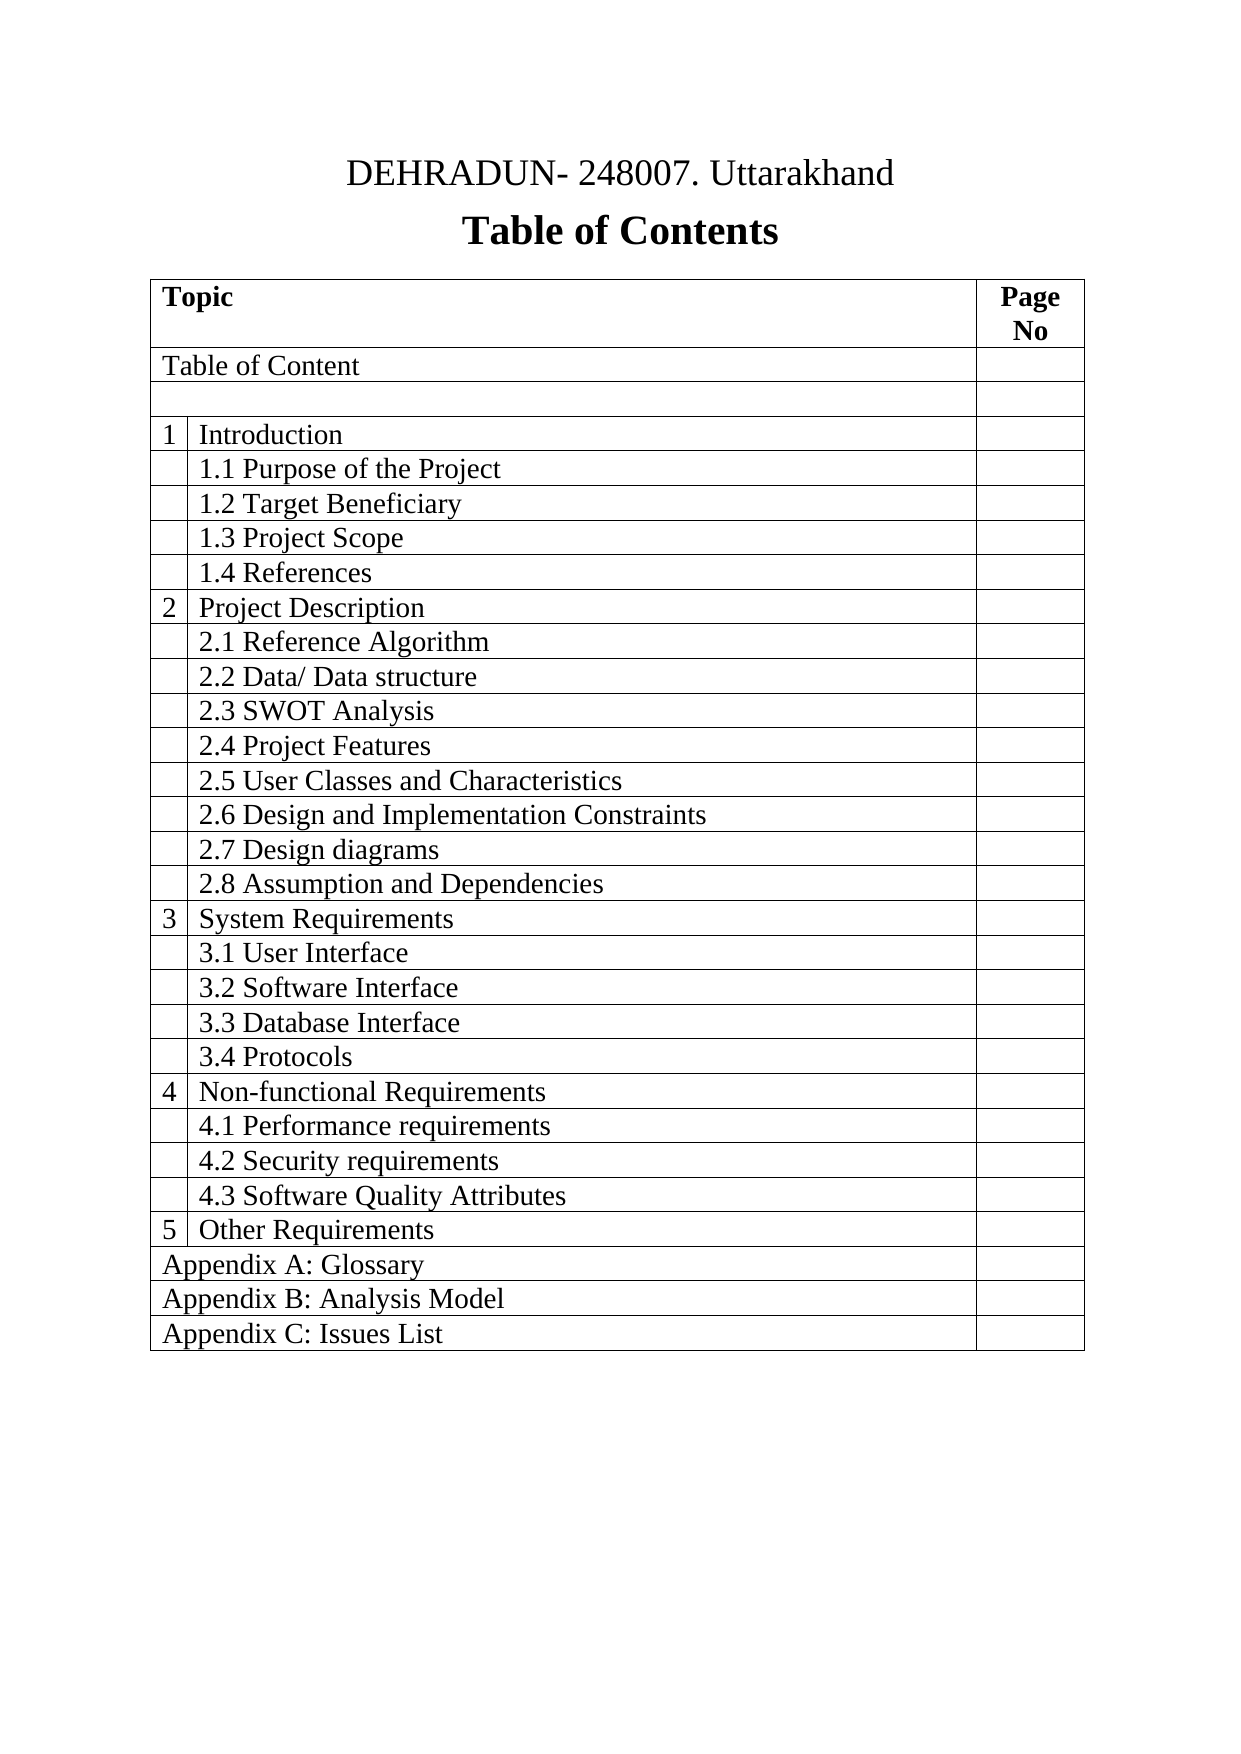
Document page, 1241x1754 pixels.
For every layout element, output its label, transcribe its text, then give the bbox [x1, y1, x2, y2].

table_cell 3 [151, 901, 187, 934]
table_cell [151, 866, 187, 900]
table_cell 3.2 Software Interface [188, 970, 976, 1004]
table_cell 2.2 Data/ Data structure [188, 659, 976, 692]
table_cell [977, 1281, 1084, 1315]
table_cell 1.4 References [188, 555, 976, 589]
table_cell [977, 521, 1084, 554]
table_cell [977, 1143, 1084, 1177]
table_cell [977, 590, 1084, 623]
table_cell [977, 486, 1084, 519]
table_cell 2.3 SWOT Analysis [188, 694, 976, 727]
table_cell [151, 555, 187, 589]
table_cell Other Requirements [188, 1212, 976, 1246]
table_cell [977, 1109, 1084, 1142]
table_cell [977, 659, 1084, 692]
table_cell 3.3 Database Interface [188, 1005, 976, 1038]
table_cell Table of Content [151, 348, 976, 381]
table_cell 2.7 Design diagrams [188, 832, 976, 865]
table_cell Introduction [188, 417, 976, 450]
table_cell 4.3 Software Quality Attributes [188, 1178, 976, 1211]
table_cell [151, 936, 187, 969]
table_cell [977, 970, 1084, 1004]
table_cell [977, 1247, 1084, 1280]
table_cell [977, 1039, 1084, 1073]
table_cell [151, 624, 187, 658]
table_cell System Requirements [188, 901, 976, 934]
table_cell [977, 763, 1084, 796]
table_cell [151, 970, 187, 1004]
table_cell 2.1 Reference Algorithm [188, 624, 976, 658]
text DEHRADUN- 248007. Uttarakhand [150, 150, 1090, 193]
table_cell [977, 382, 1084, 416]
table_cell Non-functional Requirements [188, 1074, 976, 1107]
table_header Topic [151, 280, 976, 347]
table_cell [977, 797, 1084, 831]
table_cell 4.2 Security requirements [188, 1143, 976, 1177]
table_cell [151, 1109, 187, 1142]
table_cell [977, 728, 1084, 762]
table_cell [151, 1143, 187, 1177]
table_cell [977, 451, 1084, 485]
table_cell [151, 728, 187, 762]
table_cell [151, 486, 187, 519]
table_cell [151, 832, 187, 865]
table_cell Project Description [188, 590, 976, 623]
table_cell 2.4 Project Features [188, 728, 976, 762]
table_cell [151, 1039, 187, 1073]
table_cell Appendix C: Issues List [151, 1316, 976, 1349]
table_cell Appendix A: Glossary [151, 1247, 976, 1280]
table_cell 2.6 Design and Implementation Constraints [188, 797, 976, 831]
table_cell [977, 1212, 1084, 1246]
table_cell [977, 417, 1084, 450]
table_cell 1.3 Project Scope [188, 521, 976, 554]
table_cell 2.8 Assumption and Dependencies [188, 866, 976, 900]
table_header Page No [977, 280, 1084, 347]
table_cell [977, 866, 1084, 900]
table_cell [977, 832, 1084, 865]
table_cell [977, 624, 1084, 658]
table_cell 4.1 Performance requirements [188, 1109, 976, 1142]
table_cell [977, 1178, 1084, 1211]
table_cell [977, 555, 1084, 589]
table_cell [977, 901, 1084, 934]
table_cell [151, 694, 187, 727]
table_cell [151, 382, 976, 416]
table_cell [151, 659, 187, 692]
table_cell [977, 1316, 1084, 1349]
table_cell 1 [151, 417, 187, 450]
table_cell 4 [151, 1074, 187, 1107]
table_cell 1.1 Purpose of the Project [188, 451, 976, 485]
table_cell 1.2 Target Beneficiary [188, 486, 976, 519]
table_cell [151, 1005, 187, 1038]
table_cell [151, 1178, 187, 1211]
table_cell [151, 521, 187, 554]
table_cell [977, 1005, 1084, 1038]
table_cell 3.4 Protocols [188, 1039, 976, 1073]
table_cell [151, 451, 187, 485]
table_cell Appendix B: Analysis Model [151, 1281, 976, 1315]
table_cell [977, 1074, 1084, 1107]
table_cell 2 [151, 590, 187, 623]
text Table of Contents [150, 206, 1090, 253]
table_cell 5 [151, 1212, 187, 1246]
table_cell [977, 936, 1084, 969]
table_cell 3.1 User Interface [188, 936, 976, 969]
table_cell [151, 763, 187, 796]
table_cell [977, 348, 1084, 381]
table_cell [977, 694, 1084, 727]
table_cell 2.5 User Classes and Characteristics [188, 763, 976, 796]
table_cell [151, 797, 187, 831]
